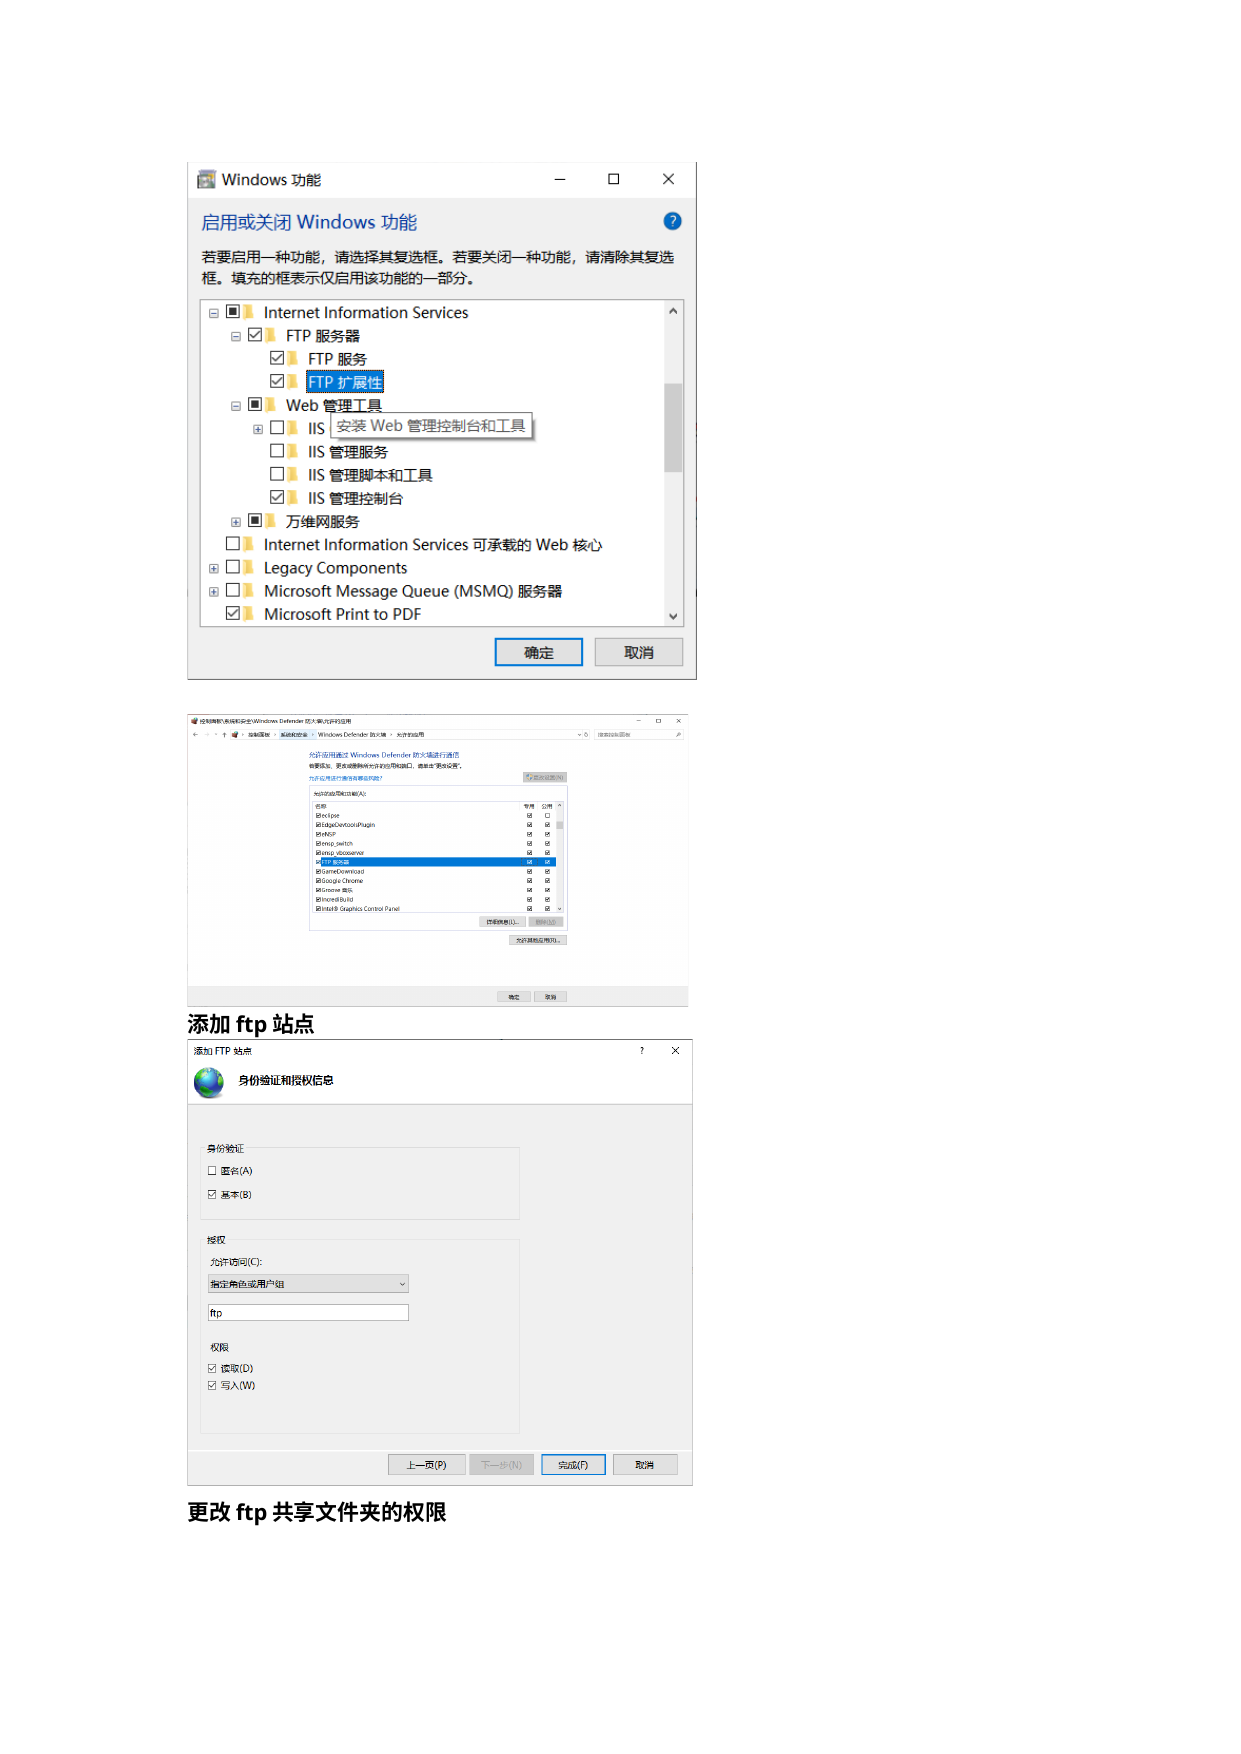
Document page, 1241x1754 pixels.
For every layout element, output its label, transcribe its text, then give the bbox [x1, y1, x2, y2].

picture [187, 714, 689, 1007]
text 更改ftp共享文件夹的权限 [187, 1494, 1053, 1527]
picture [187, 162, 697, 680]
picture [187, 1039, 693, 1486]
text 添加ftp站点 [187, 1007, 1053, 1039]
